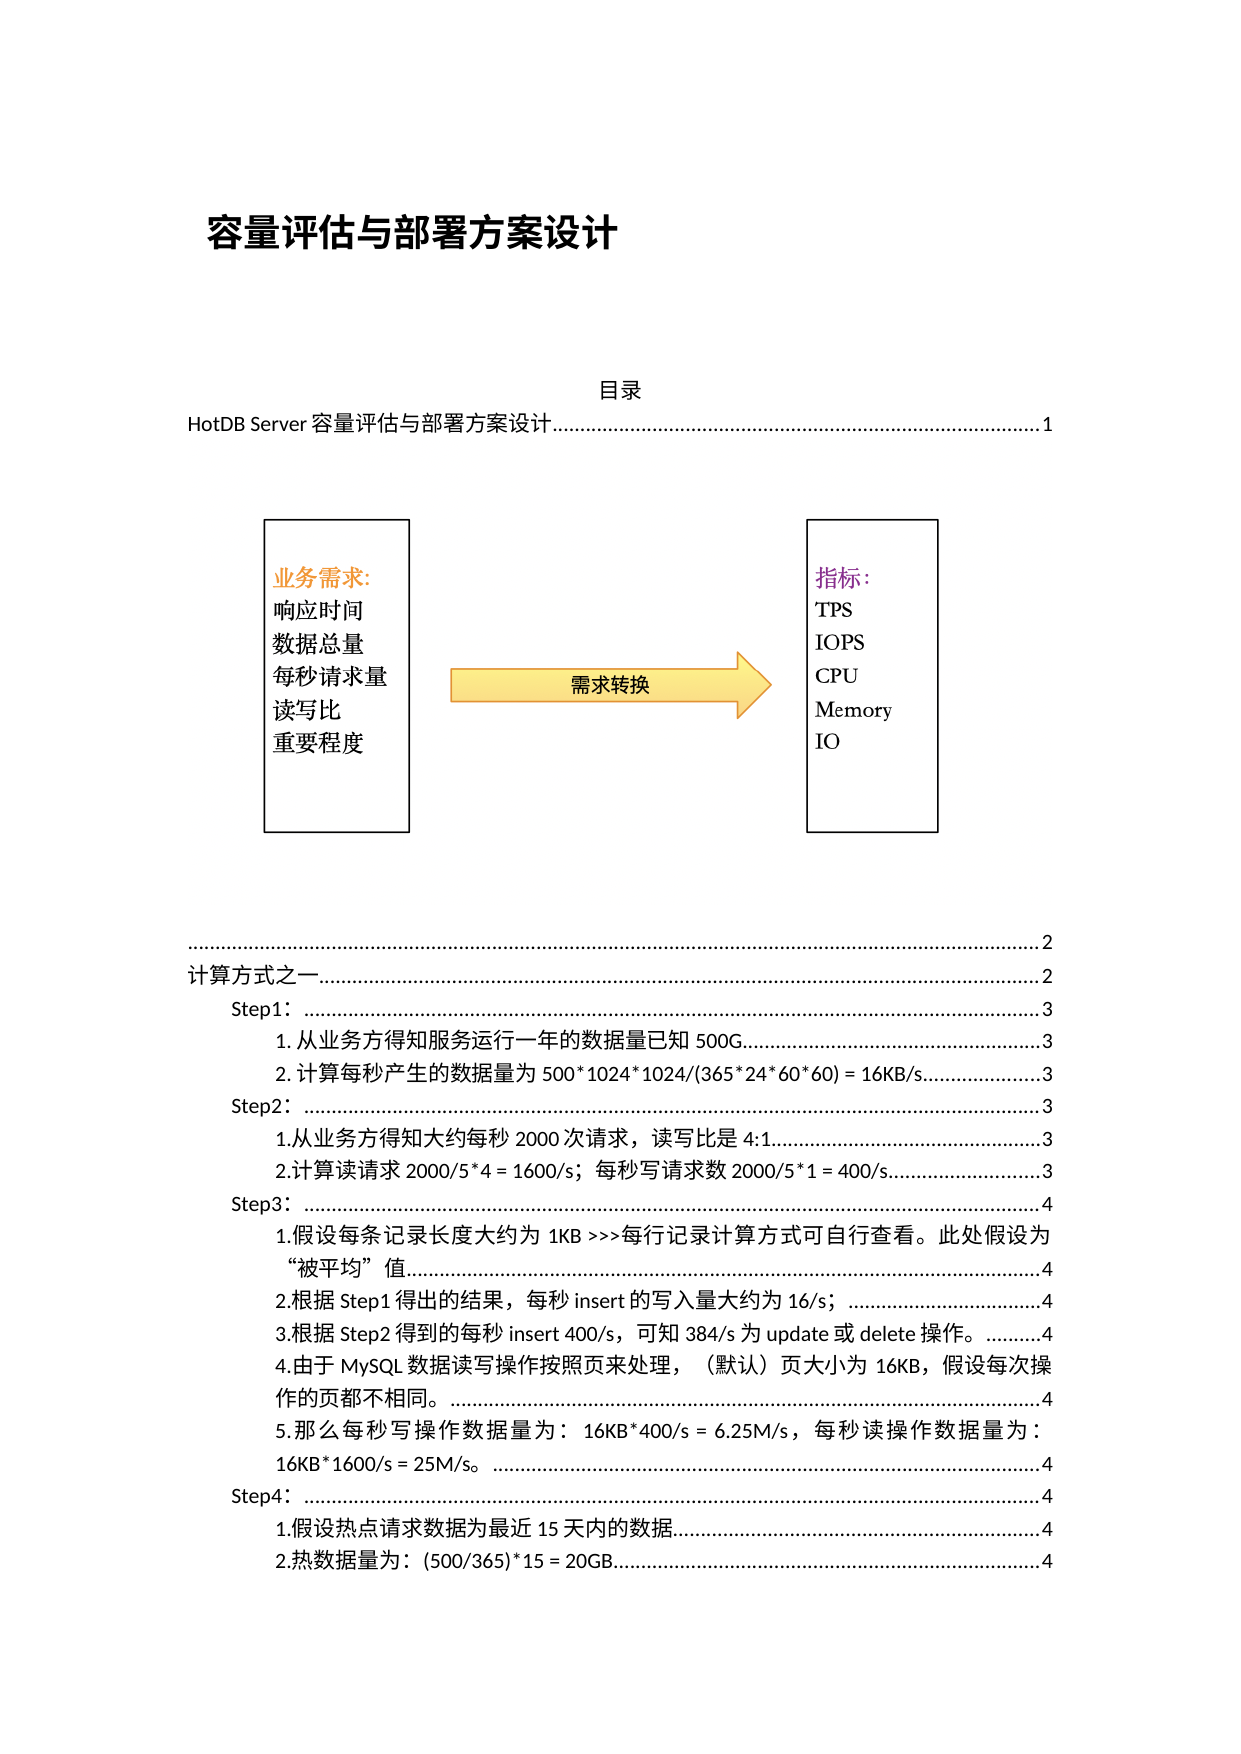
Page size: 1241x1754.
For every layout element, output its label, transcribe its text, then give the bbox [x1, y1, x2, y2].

subtitle 容量评估与部署方案设计 [187, 197, 1053, 262]
picture [187, 437, 1053, 905]
